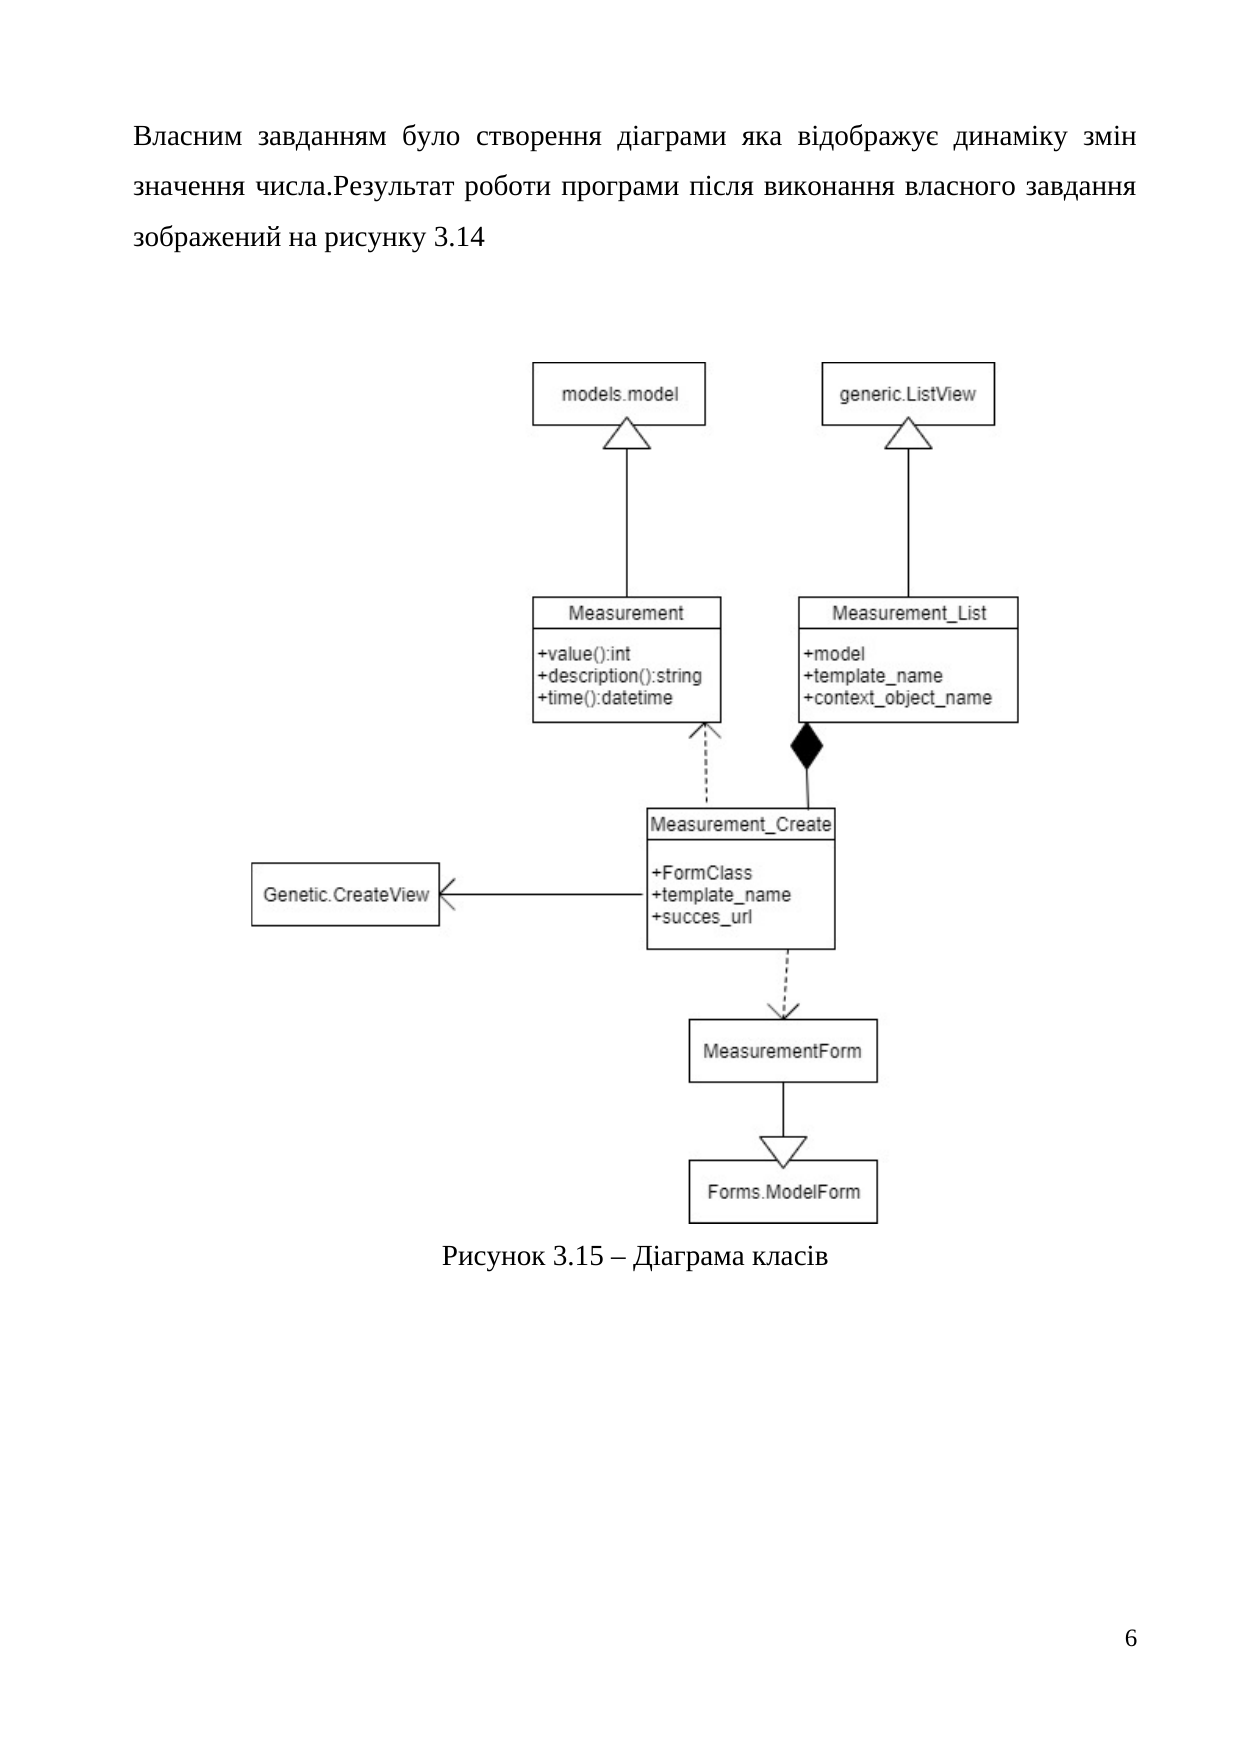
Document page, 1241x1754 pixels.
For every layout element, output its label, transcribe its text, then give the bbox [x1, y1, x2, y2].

picture [251, 362, 1019, 1224]
text Власним завданням було створення діаграми яка відображує динаміку змін значення числа.Результат роботи програми після виконання власного завдання зображений на рисунку 3.14 [133, 118, 1137, 252]
text Рисунок 3.15 – Діаграма класів [133, 1238, 1137, 1271]
